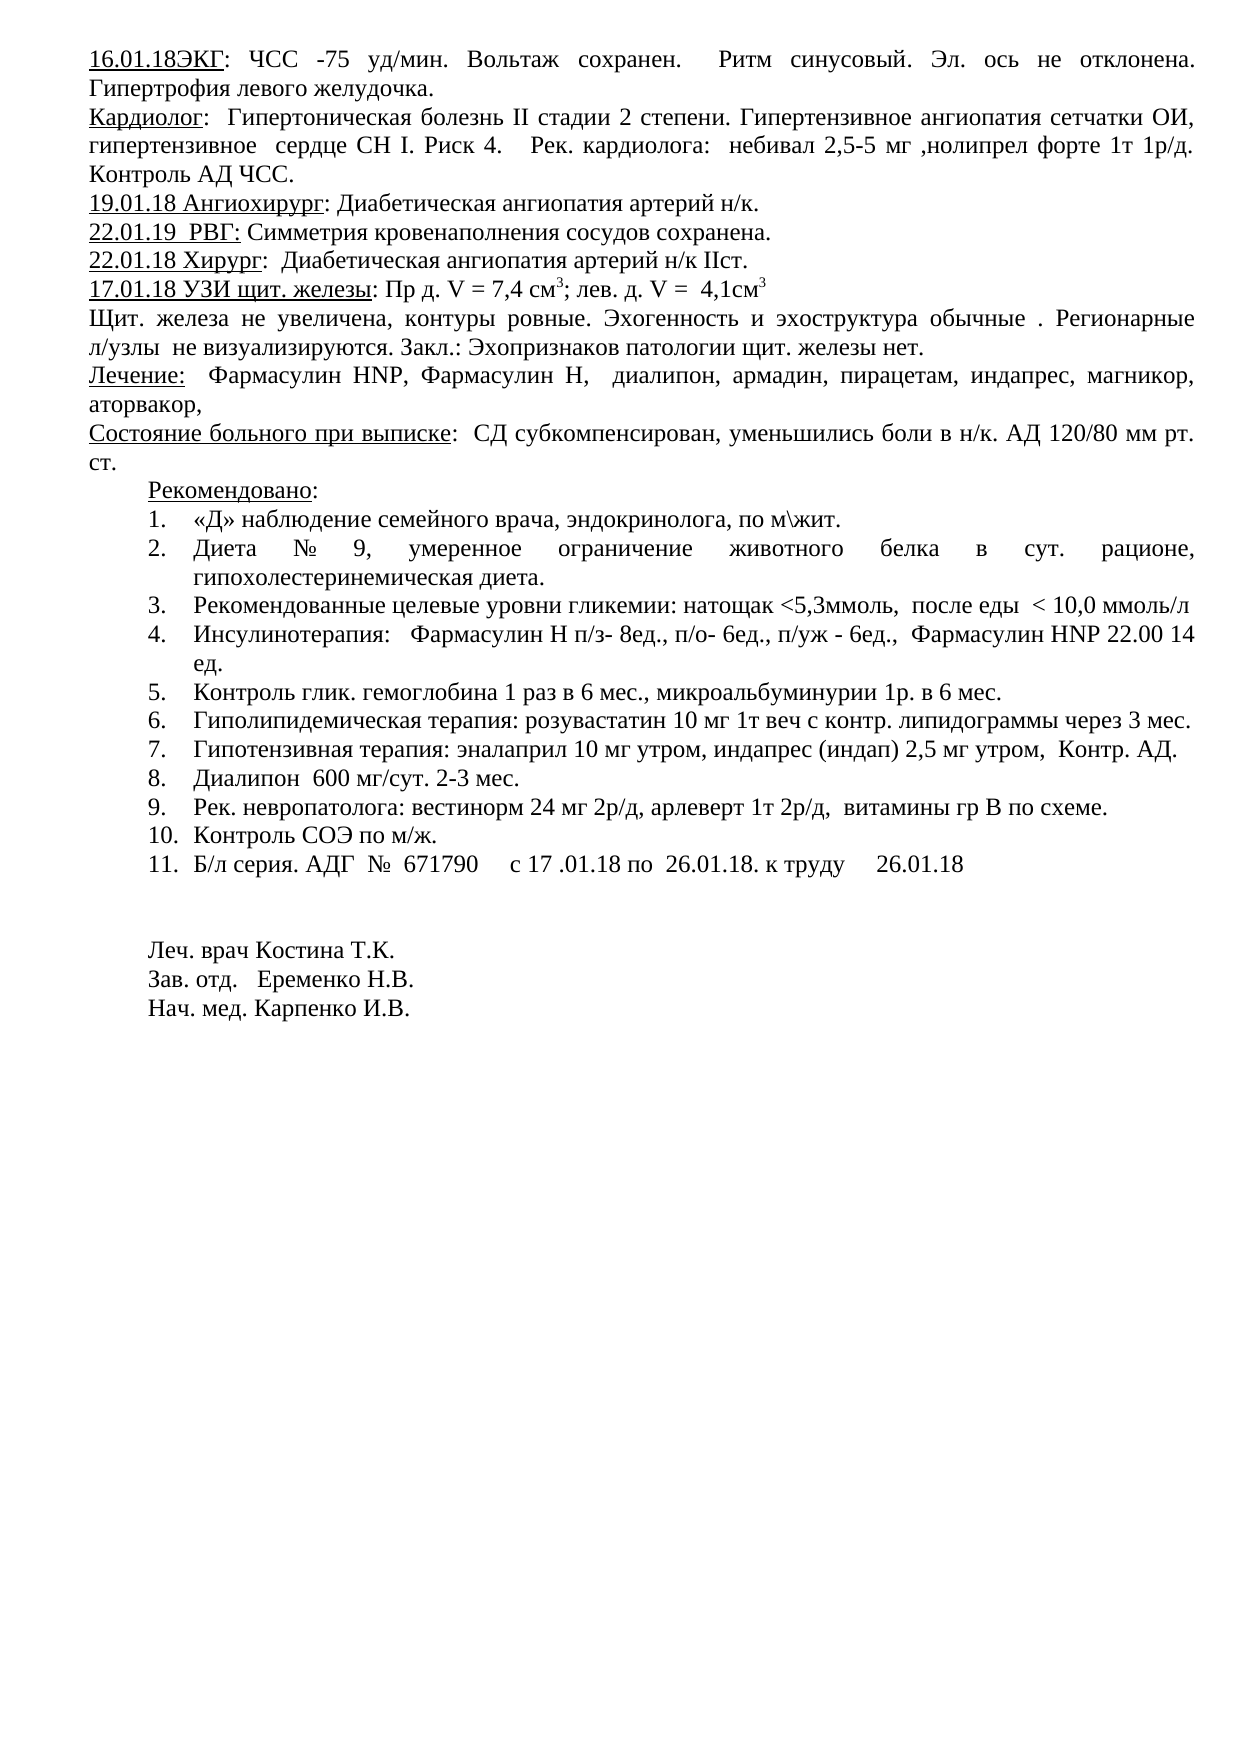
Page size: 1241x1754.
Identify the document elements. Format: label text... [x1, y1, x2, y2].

text 22.01.18 Хирург: [89, 246, 1196, 274]
text 22.01.19 РВГ: Симметрия кровенаполнения сосудов сохранена. [89, 217, 1196, 246]
list Инсулинотерапия: Фармасулин Н п/з- 8ед., п/о- 6ед., п/уж - 6ед., Фармасулин НNP 22.00 14 ед. [148, 619, 1196, 677]
list Контроль глик. гемоглобина 1 раз в 6 мес., 1р. в 6 мес. [148, 677, 1196, 706]
list Контроль СОЭ по м/ж. [148, 821, 1196, 849]
list эналаприл 10 мг утром, индапрес (индап) 2,5 мг утром, Контр. АД. [148, 734, 1196, 763]
list Б/л серия. АДГ № 671790 с 17 .01.18 по 26.01.18. к труду 26.01.18 [148, 849, 1196, 878]
text Лечение: Фармасулин НNP, Фармасулин Н, диалипон, армадин, пирацетам, индапрес, магникор, аторвакор, [89, 361, 1196, 418]
list 600 мг/сут. 2-3 мес. [148, 763, 1196, 792]
list Гиполипидемическая терапия: розувастатин 10 мг 1т веч с контр. липидограммы через 3 мес. [148, 706, 1196, 734]
text Леч. врач [148, 936, 1196, 964]
text Состояние больного при выписке: СД субкомпенсирован, уменьшились боли в н/к. АД 120/80 мм рт. ст. [89, 418, 1196, 476]
text Нач. мед. Карпенко И.В. [148, 993, 1196, 1022]
text Кардиолог: Гипертоническая болезнь II стадии 2 степени. Гипертензивное ангиопатия сетчатки ОИ, гипертензивное сердце СН I. Риск 4. Рек. кардиолога: небивал 2,5-5 мг ,нолипрел форте 1т 1р/д. Контроль АД ЧСС. [89, 102, 1196, 188]
text 17.01.18 УЗИ щит. железы: Пр д. V = 7,4 см3; лев. д. V = 4,1см3 [89, 274, 1196, 303]
list «Д» наблюдение семейного врача, эндокринолога, по м\жит. [148, 504, 1196, 533]
list Рек. невропатолога: вестинорм 24 мг 2р/д, арлеверт 1т 2р/д, витамины гр В по схеме. [148, 792, 1196, 821]
text Рекомендовано: [148, 476, 1196, 504]
list Рекомендованные целевые уровни гликемии: натощак <5,3ммоль, после еды < 10,0 ммоль/л [148, 591, 1196, 619]
text 16.01.18ЭКГ: ЧСС -75 уд/мин. Вольтаж Ритм синусовый. Эл. ось не отклонена. Гипертрофия левого желудочка. [89, 44, 1196, 102]
list Диета № 9, умеренное ограничение животного белка в сут. рационе, гипохолестеринемическая диета. [148, 533, 1196, 591]
text 19.01.18 Ангиохирург: Диабетическая ангиопатия артерий н/к. [89, 188, 1196, 217]
text Щит. железа не увеличена, контуры ровные. Эхогенность и эхоструктура обычные . Регионарные л/узлы не визуализируются. Закл.: Эхопризнаков патологии щит. железы нет. [89, 303, 1196, 361]
